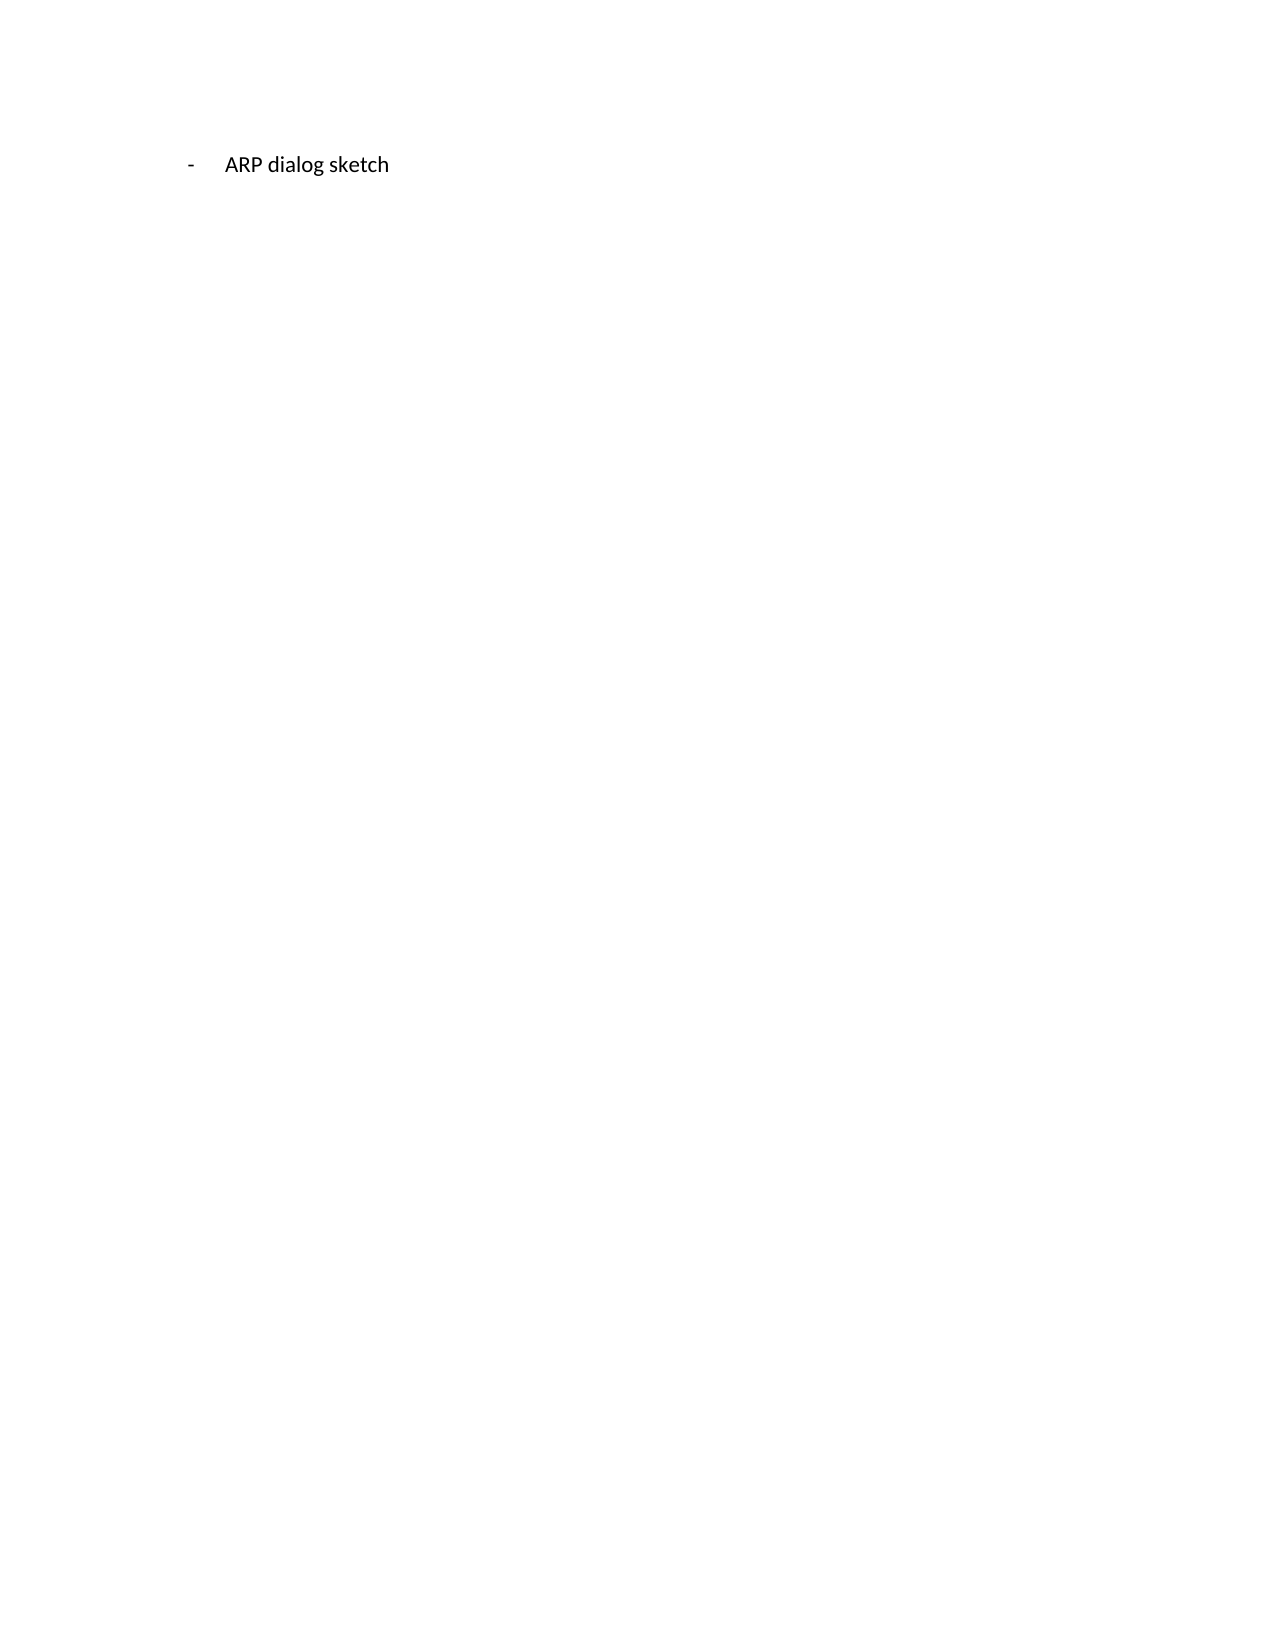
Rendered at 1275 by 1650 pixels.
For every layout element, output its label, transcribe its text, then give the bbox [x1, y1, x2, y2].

list ARP dialog sketch [187, 150, 1125, 178]
